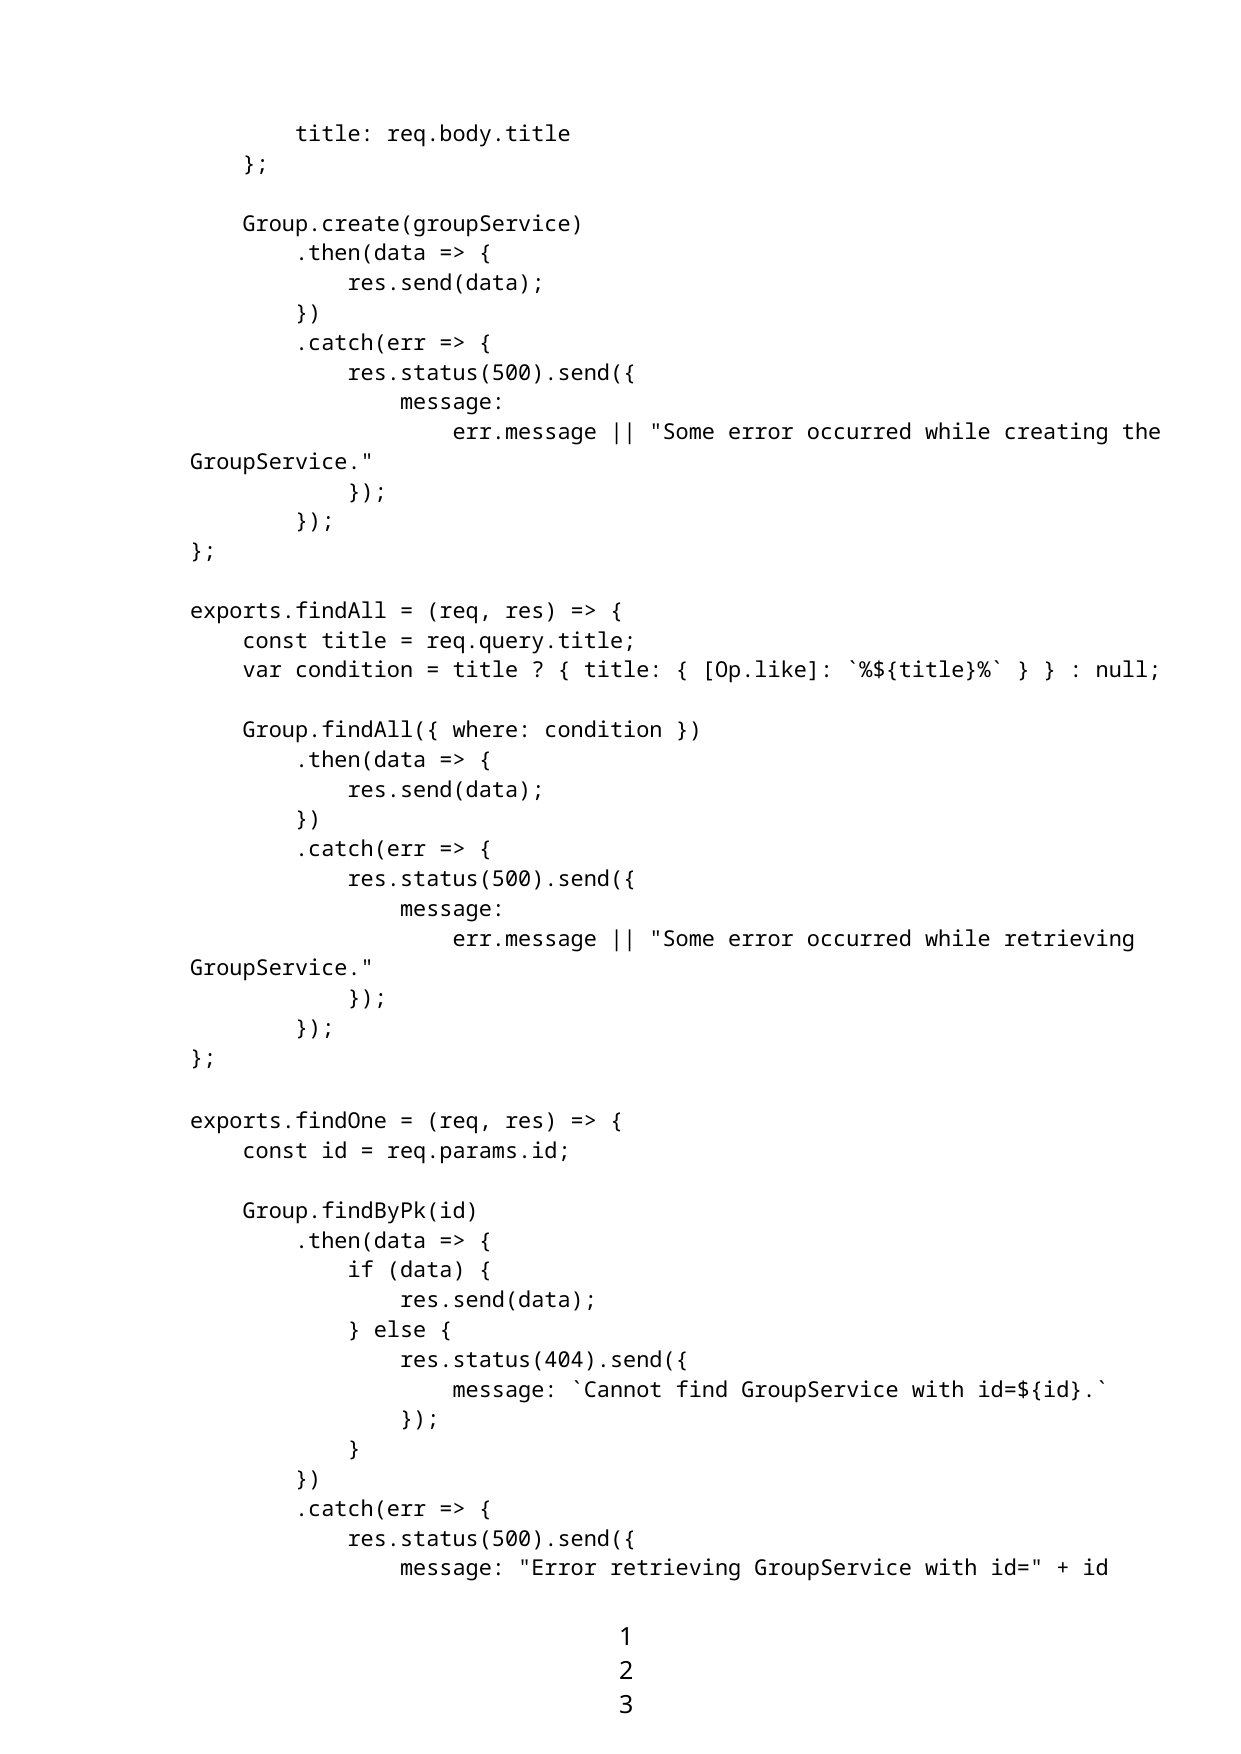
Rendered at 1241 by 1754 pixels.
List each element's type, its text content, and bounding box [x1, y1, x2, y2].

text err.message || "Some error occurred while creating the GroupService." [190, 416, 1169, 476]
text .then(data => { [190, 744, 1169, 773]
text err.message || "Some error occurred while retrieving GroupService." [190, 922, 1169, 982]
text exports.findAll = (req, res) => { [190, 595, 1169, 624]
text }); [190, 505, 1169, 535]
text res.status(500).send({ [190, 1523, 1169, 1552]
text res.send(data); [190, 773, 1169, 803]
text }) [190, 803, 1169, 833]
text Group.findByPk(id) [190, 1195, 1169, 1225]
text res.status(500).send({ [190, 356, 1169, 386]
text message: [190, 386, 1169, 416]
text .then(data => { [190, 1225, 1169, 1254]
text var condition = title ? { title: { [Op.like]: `%${title}%` } } : null; [190, 654, 1169, 684]
text Group.findAll({ where: condition }) [190, 714, 1169, 744]
text res.status(404).send({ [190, 1344, 1169, 1374]
text }); [190, 982, 1169, 1012]
text } [190, 1433, 1169, 1463]
text title: req.body.title [190, 118, 1169, 148]
text } else { [190, 1314, 1169, 1344]
text Group.create(groupService) [190, 207, 1169, 237]
text const id = req.params.id; [190, 1135, 1169, 1165]
text .then(data => { [190, 237, 1169, 267]
text res.send(data); [190, 1284, 1169, 1314]
text const title = req.query.title; [190, 624, 1169, 654]
text message: "Error retrieving GroupService with id=" + id [190, 1552, 1169, 1582]
text }; [190, 535, 1169, 565]
text .catch(err => { [190, 833, 1169, 863]
text }); [190, 476, 1169, 505]
text }); [190, 1012, 1169, 1042]
text message: `Cannot find GroupService with id=${id}.` [190, 1374, 1169, 1403]
text }; [190, 1042, 1169, 1106]
text res.send(data); [190, 267, 1169, 297]
text }) [190, 297, 1169, 327]
text .catch(err => { [190, 327, 1169, 356]
text res.status(500).send({ [190, 863, 1169, 893]
text }); [190, 1403, 1169, 1433]
text message: [190, 893, 1169, 922]
text exports.findOne = (req, res) => { [190, 1106, 1169, 1135]
text .catch(err => { [190, 1493, 1169, 1523]
text }) [190, 1463, 1169, 1493]
text }; [190, 148, 1169, 178]
text if (data) { [190, 1254, 1169, 1284]
